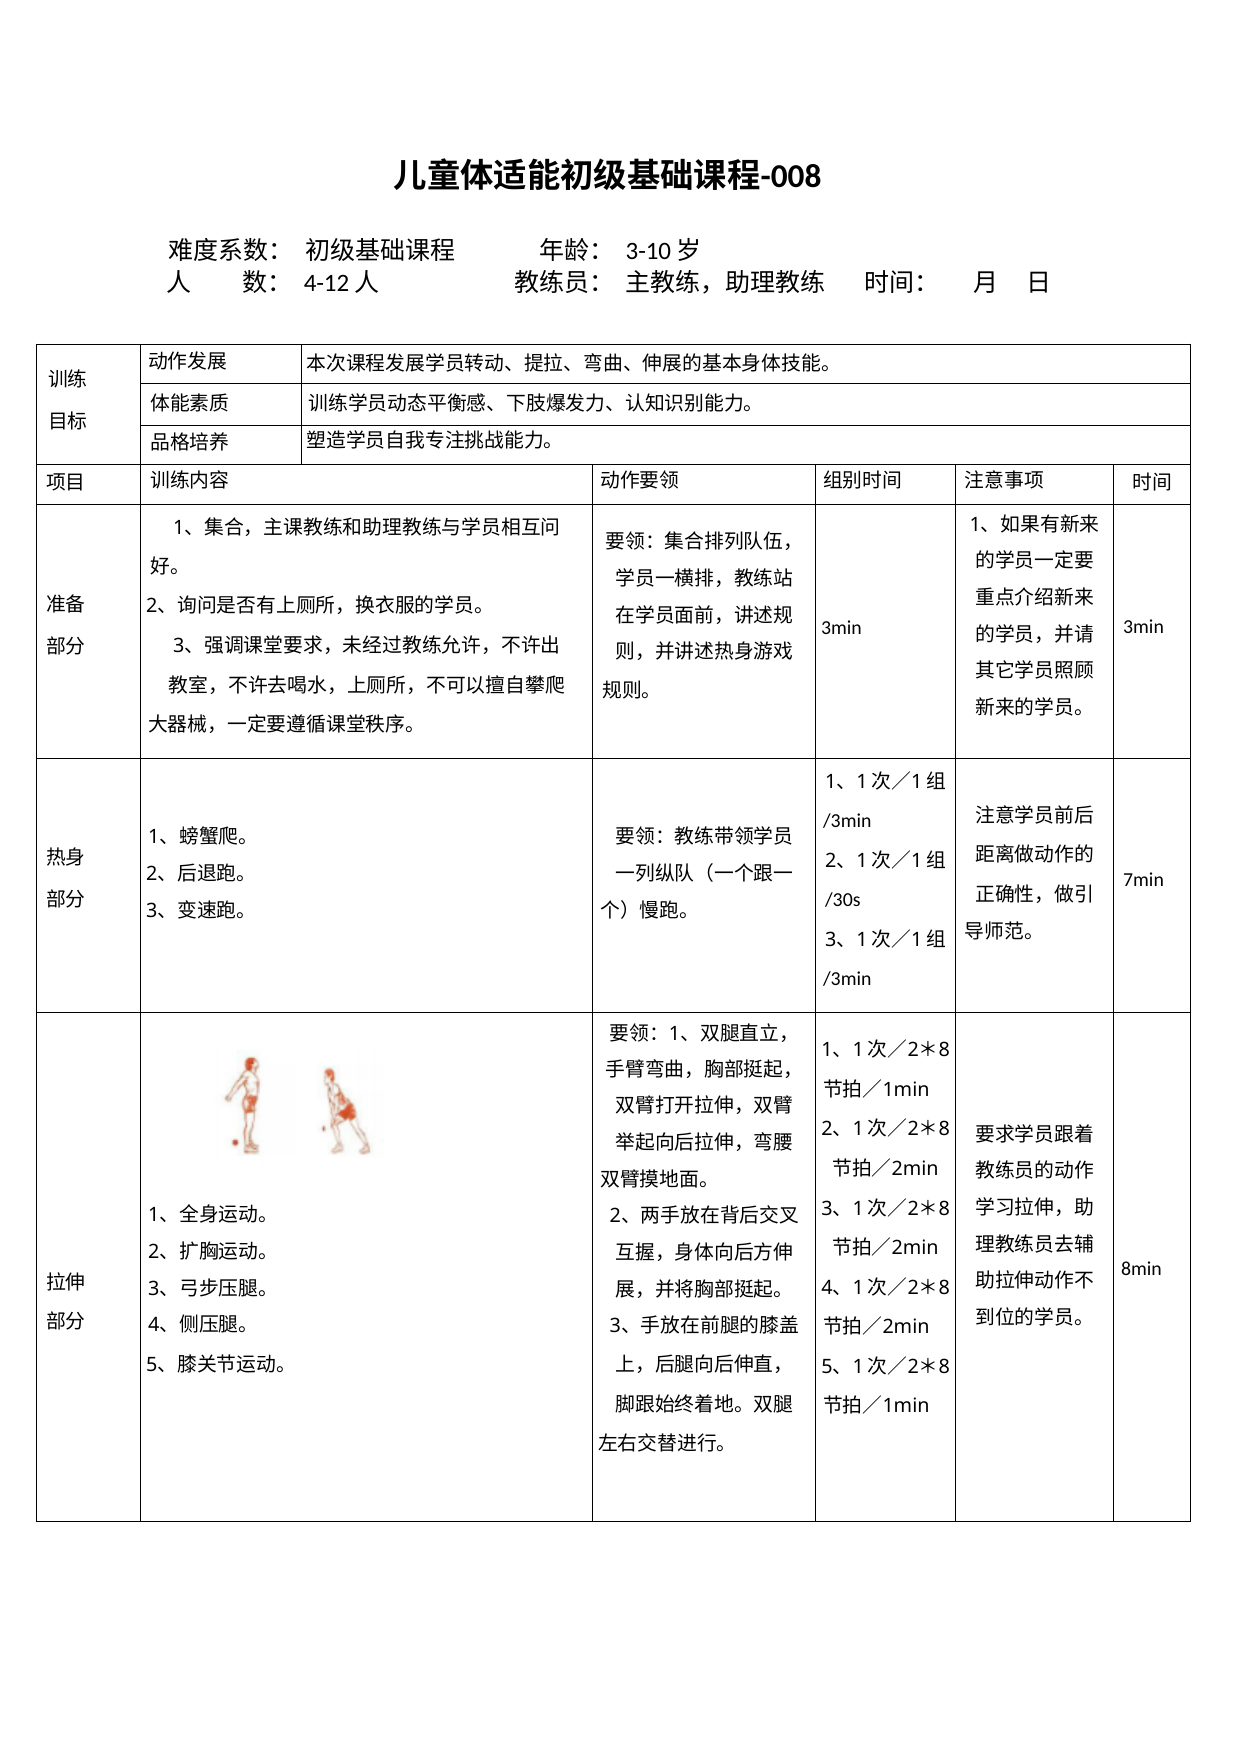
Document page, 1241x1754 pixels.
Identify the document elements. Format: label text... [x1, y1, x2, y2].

table_cell 要领：教练带领学员 一列纵队（一个跟一 个）慢跑。 [593, 759, 815, 1012]
table_cell 训练内容 [141, 465, 592, 504]
table_cell 动作要领 [593, 465, 815, 504]
picture [208, 1044, 384, 1163]
table_cell 热身 部分 [37, 759, 140, 1012]
text 儿童体适能初级基础课程-008 [37, 150, 1203, 197]
table_cell 1、1次／2＊8 节拍／1min 2、1次／2＊8 节拍／2min 3、1次／2＊8 节拍／2min 4、1次／2＊8 节拍／2min 5、1次／2＊8 节拍／1min [816, 1013, 955, 1521]
table_cell 注意学员前后 距离做动作的 正确性，做引 导师范。 [956, 759, 1113, 1012]
text 难度系数： 初级基础课程 年龄： 3-10岁 [37, 231, 1203, 267]
table_cell 训练学员动态平衡感、下肢爆发力、认知识别能力。 [302, 384, 1190, 425]
table_cell 7min [1114, 759, 1190, 1012]
table_header 本次课程发展学员转动、提拉、弯曲、伸展的基本身体技能。 [302, 345, 1190, 383]
table_cell 3min [1114, 505, 1190, 758]
table_cell 项目 [37, 465, 140, 504]
table_header 训练 目标 [37, 345, 140, 464]
table_cell 体能素质 [141, 384, 301, 425]
table_cell 要求学员跟着 教练员的动作 学习拉伸，助 理教练员去辅 助拉伸动作不 到位的学员。 [956, 1013, 1113, 1521]
table_cell 1、螃蟹爬。 2、后退跑。 3、变速跑。 [141, 759, 592, 1012]
table_cell 注意事项 [956, 465, 1113, 504]
table_cell 1、集合，主课教练和助理教练与学员相互问 好。 2、询问是否有上厕所，换衣服的学员。 3、强调课堂要求，未经过教练允许，不许出 教室，不许去喝水，上厕所，不可以擅自攀爬 大器械，一定要遵循课堂秩序。 [141, 505, 592, 758]
table_cell 准备 部分 [37, 505, 140, 758]
table_cell 塑造学员自我专注挑战能力。 [302, 426, 1190, 464]
table_cell 8min [1114, 1013, 1190, 1521]
table_cell 时间 [1114, 465, 1190, 504]
table_cell 组别时间 [816, 465, 955, 504]
table_header 动作发展 [141, 345, 301, 383]
text 人 数： 4-12人 教练员： 主教练，助理教练 时间： 月 日 [37, 267, 1203, 298]
table_cell 1、1次／1组 /3min 2、1次／1组 /30s 3、1次／1组 /3min [816, 759, 955, 1012]
table_cell 要领：集合排列队伍， 学员一横排，教练站 在学员面前，讲述规 则，并讲述热身游戏 规则。 [593, 505, 815, 758]
table_cell 拉伸 部分 [37, 1013, 140, 1521]
table_cell 3min [816, 505, 955, 758]
table_cell 1、如果有新来 的学员一定要 重点介绍新来 的学员，并请 其它学员照顾 新来的学员。 [956, 505, 1113, 758]
table_cell 品格培养 [141, 426, 301, 464]
table_cell 要领：1、双腿直立， 手臂弯曲，胸部挺起， 双臂打开拉伸，双臂 举起向后拉伸，弯腰 双臂摸地面。 2、两手放在背后交叉 互握，身体向后方伸 展，并将胸部挺起。 3、手放在前腿的膝盖 上，后腿向后伸直， 脚跟始终着地。双腿 左右交替进行。 [593, 1013, 815, 1521]
table_cell 1、全身运动。 2、扩胸运动。 3、弓步压腿。 4、侧压腿。 5、膝关节运动。 [141, 1013, 592, 1521]
